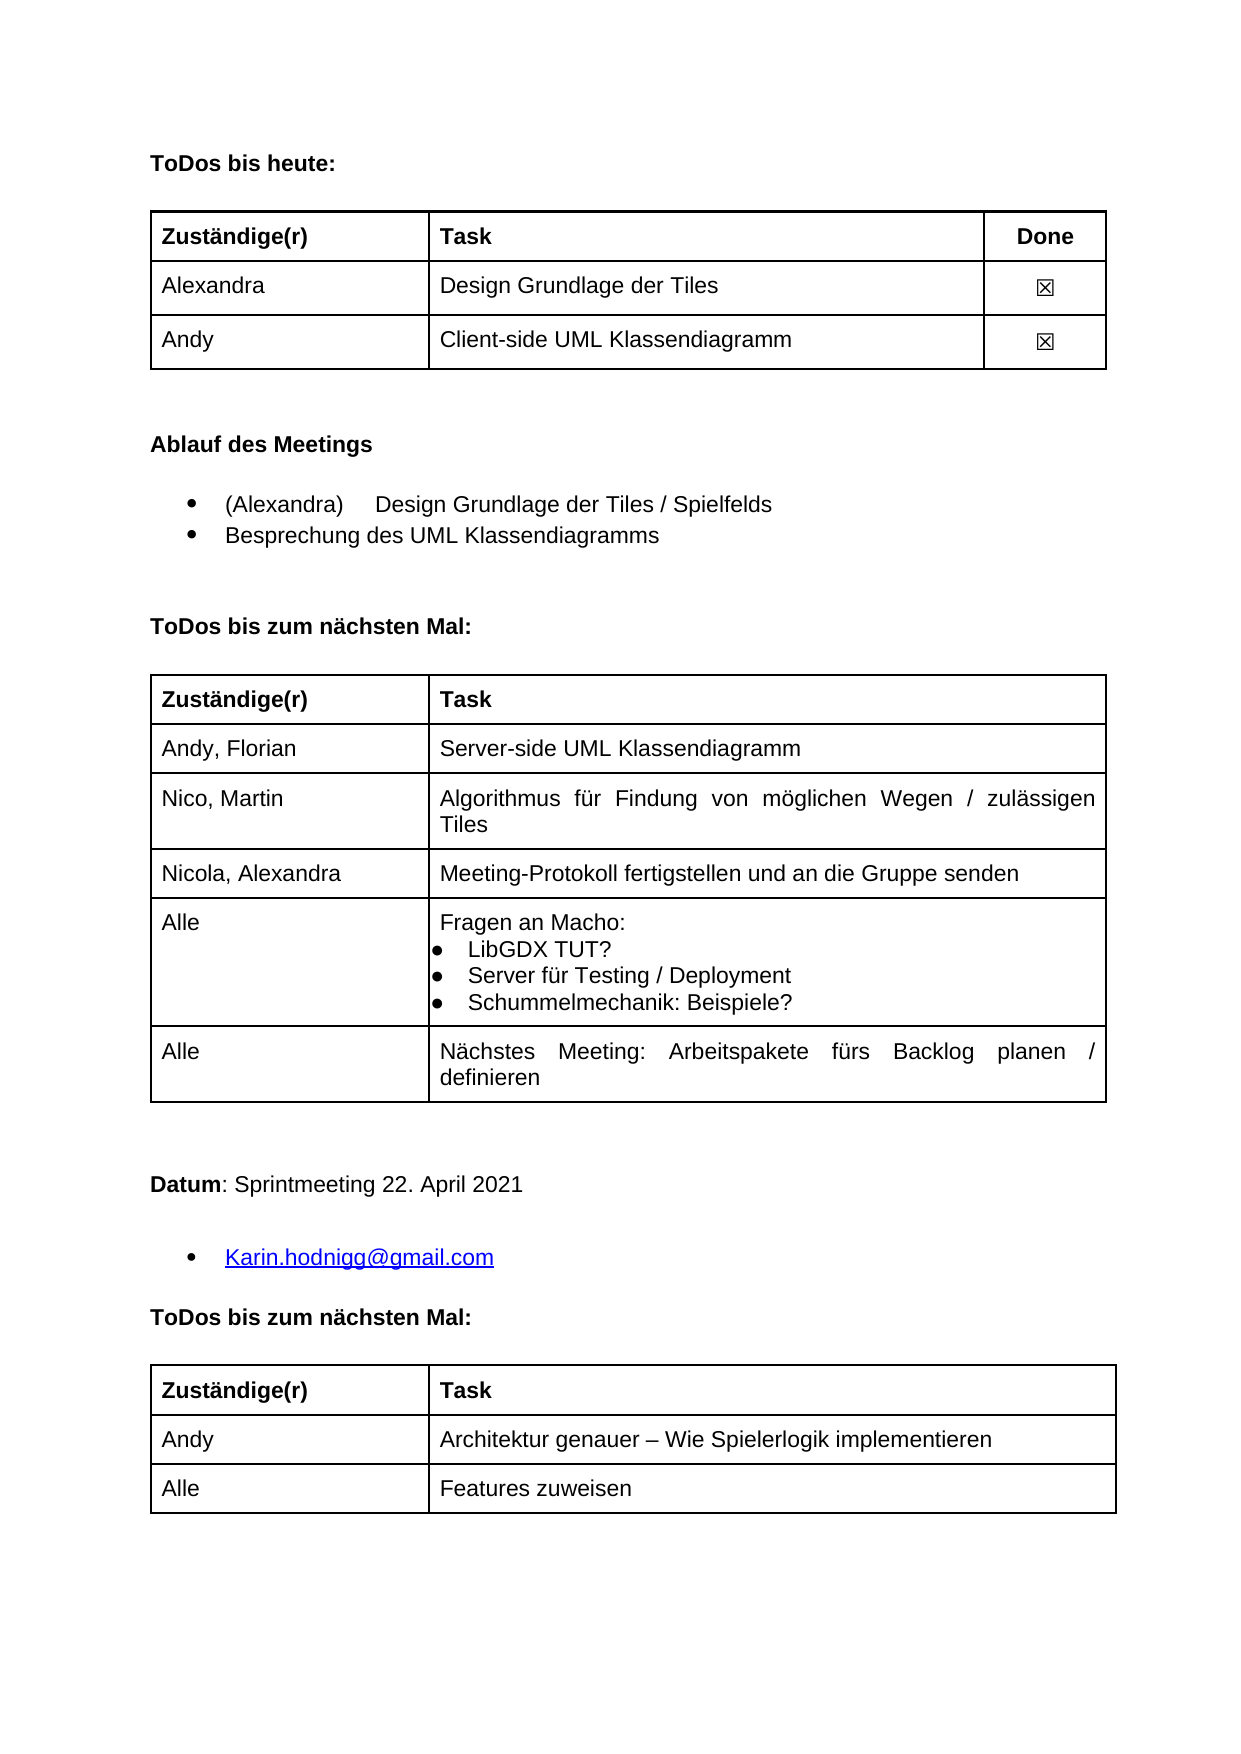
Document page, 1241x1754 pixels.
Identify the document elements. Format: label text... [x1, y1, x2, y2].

text Ablauf des Meetings [150, 431, 1090, 457]
table_header Zuständige(r) [152, 1366, 428, 1414]
table_header Zuständige(r) [152, 676, 428, 723]
table_cell Nico, Martin [152, 774, 428, 848]
table_cell Fragen an Macho: LibGDX TUT? Server für Testing / Deployment Schummelmechanik: Beispiele? [430, 899, 1105, 1025]
table_cell Alexandra [152, 262, 428, 314]
text ToDos bis zum nächsten Mal: [150, 1304, 1090, 1330]
table_cell Alle [152, 899, 428, 1025]
table_header Task [430, 213, 983, 260]
table_header Task [430, 1366, 1115, 1414]
table_cell Algorithmus für Findung von möglichen Wegen / zulässigen Tiles [430, 774, 1105, 848]
table_cell Andy [152, 1416, 428, 1463]
table_cell Server-side UML Klassendiagramm [430, 725, 1105, 772]
table_cell Design Grundlage der Tiles [430, 262, 983, 314]
list (Alexandra) Design Grundlage der Tiles / Spielfelds [187, 491, 1090, 518]
table_cell Nicola, Alexandra [152, 850, 428, 897]
list Besprechung des UML Klassendiagramms [187, 522, 1090, 549]
list Karin.hodnigg@gmail.com [187, 1243, 1090, 1270]
table_header Zuständige(r) [152, 213, 428, 260]
table_header Done [985, 213, 1105, 260]
table_header Task [430, 676, 1105, 723]
table_cell Client-side UML Klassendiagramm [430, 316, 983, 368]
table_cell Features zuweisen [430, 1465, 1115, 1512]
text ToDos bis zum nächsten Mal: [150, 613, 1090, 639]
text ToDos bis heute: [150, 150, 1090, 176]
subtitle Datum: Sprintmeeting 22. April 2021 [150, 1171, 1090, 1197]
table_cell Alle [152, 1027, 428, 1101]
table_cell Nächstes Meeting: Arbeitspakete fürs Backlog planen / definieren [430, 1027, 1105, 1101]
table_cell Andy, Florian [152, 725, 428, 772]
table_cell Alle [152, 1465, 428, 1512]
table_cell Meeting-Protokoll fertigstellen und an die Gruppe senden [430, 850, 1105, 897]
table_cell Andy [152, 316, 428, 368]
table_cell Architektur genauer – Wie Spielerlogik implementieren [430, 1416, 1115, 1463]
